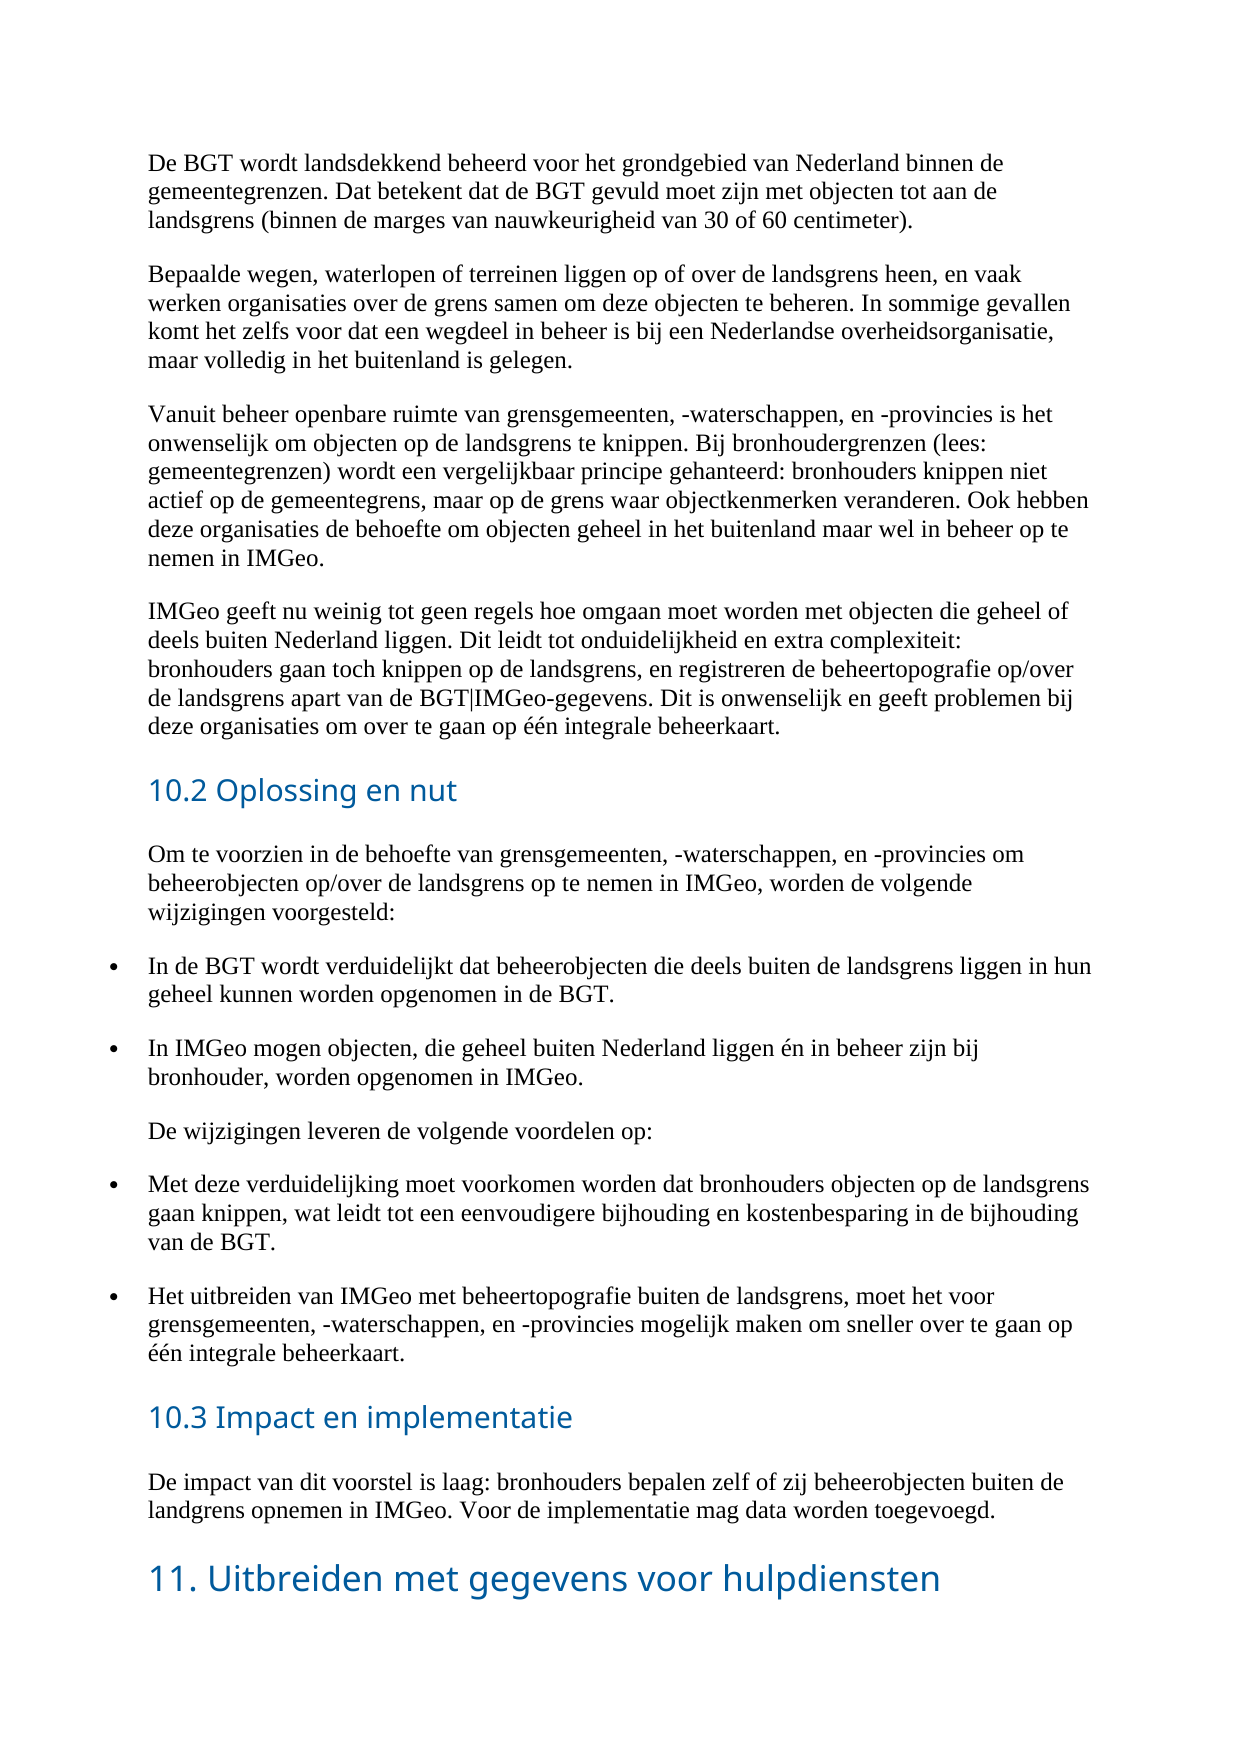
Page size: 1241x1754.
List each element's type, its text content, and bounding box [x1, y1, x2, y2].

list Met deze verduidelijking moet voorkomen worden dat bronhouders objecten op de landsgrens gaan knippen, wat leidt tot een eenvoudigere bijhouding en kostenbesparing in de bijhouding van de BGT. [110, 1169, 1093, 1256]
text IMGeo geeft nu weinig tot geen regels hoe omgaan moet worden met objecten die geheel of deels buiten Nederland liggen. Dit leidt tot onduidelijkheid en extra complexiteit: bronhouders gaan toch knippen op de landsgrens, en registreren de beheertopografie op/over de landsgrens apart van de BGT|IMGeo-gegevens. Dit is onwenselijk en geeft problemen bij deze organisaties om over te gaan op één integrale beheerkaart. [148, 596, 1093, 740]
list Het uitbreiden van IMGeo met beheertopografie buiten de landsgrens, moet het voor grensgemeenten, -waterschappen, en -provincies mogelijk maken om sneller over te gaan op één integrale beheerkaart. [110, 1281, 1093, 1367]
text 10.2 Oplossing en nut [148, 769, 1093, 810]
text De wijzigingen leveren de volgende voordelen op: [148, 1116, 1093, 1144]
text Om te voorzien in de behoefte van grensgemeenten, -waterschappen, en -provincies om beheerobjecten op/over de landsgrens op te nemen in IMGeo, worden de volgende wijzigingen voorgesteld: [148, 839, 1093, 926]
text Bepaalde wegen, waterlopen of terreinen liggen op of over de landsgrens heen, en vaak werken organisaties over de grens samen om deze objecten te beheren. In sommige gevallen komt het zelfs voor dat een wegdeel in beheer is bij een Nederlandse overheidsorganisatie, maar volledig in het buitenland is gelegen. [148, 259, 1093, 374]
text Vanuit beheer openbare ruimte van grensgemeenten, -waterschappen, en -provincies is het onwenselijk om objecten op de landsgrens te knippen. Bij bronhoudergrenzen (lees: gemeentegrenzen) wordt een vergelijkbaar principe gehanteerd: bronhouders knippen niet actief op de gemeentegrens, maar op de grens waar objectkenmerken veranderen. Ook hebben deze organisaties de behoefte om objecten geheel in het buitenland maar wel in beheer op te nemen in IMGeo. [148, 399, 1093, 571]
list In de BGT wordt verduidelijkt dat beheerobjecten die deels buiten de landsgrens liggen in hun geheel kunnen worden opgenomen in de BGT. [110, 951, 1093, 1008]
list In IMGeo mogen objecten, die geheel buiten Nederland liggen én in beheer zijn bij bronhouder, worden opgenomen in IMGeo. [110, 1033, 1093, 1091]
text De impact van dit voorstel is laag: bronhouders bepalen zelf of zij beheerobjecten buiten de landgrens opnemen in IMGeo. Voor de implementatie mag data worden toegevoegd. [148, 1467, 1093, 1524]
text 10.3 Impact en implementatie [148, 1396, 1093, 1437]
text De BGT wordt landsdekkend beheerd voor het grondgebied van Nederland binnen de gemeentegrenzen. Dat betekent dat de BGT gevuld moet zijn met objecten tot aan de landsgrens (binnen de marges van nauwkeurigheid van 30 of 60 centimeter). [148, 148, 1093, 234]
text 11. Uitbreiden met gegevens voor hulpdiensten [148, 1553, 1093, 1601]
